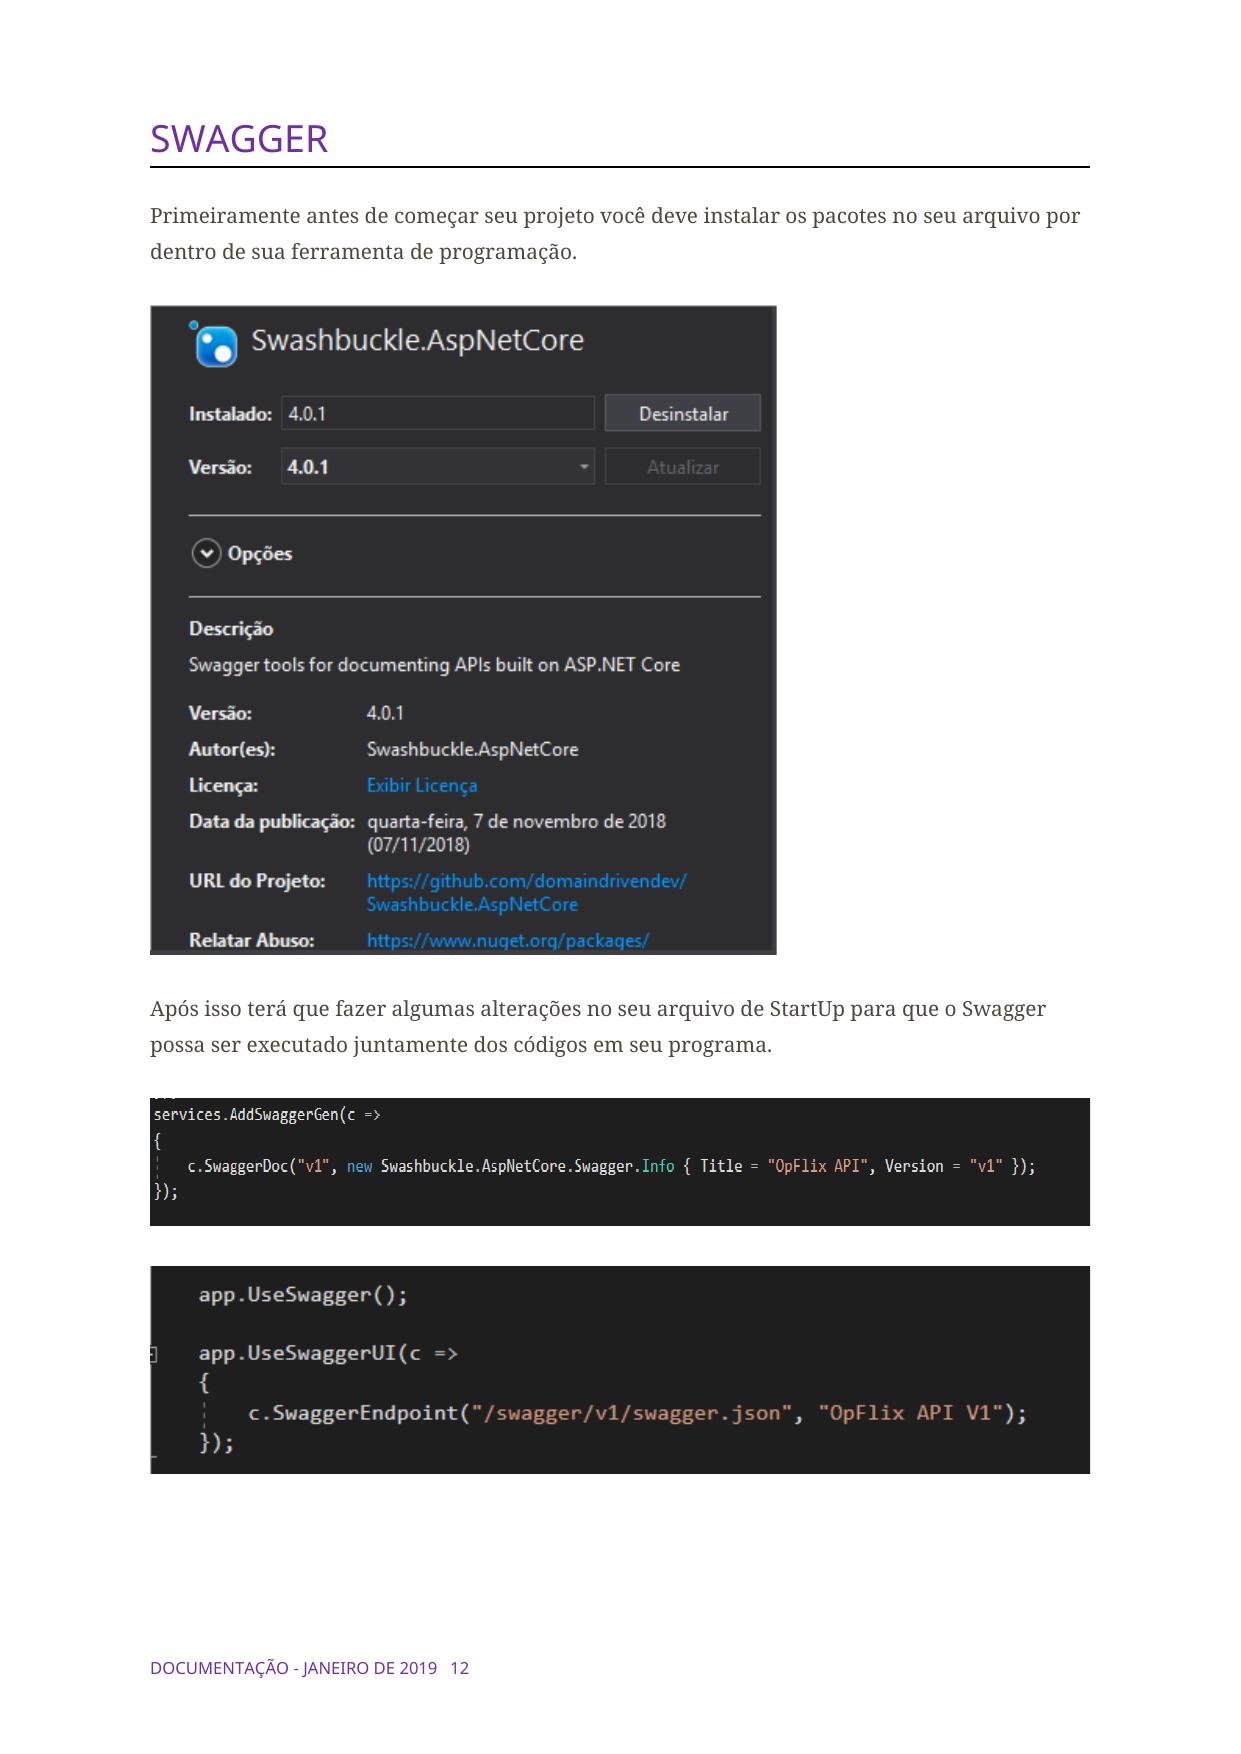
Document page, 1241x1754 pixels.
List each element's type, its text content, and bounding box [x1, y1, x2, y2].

picture [150, 1098, 1091, 1226]
text Após isso terá que fazer algumas alterações no seu arquivo de StartUp para que o Swagger possa ser executado juntamente dos códigos em seu programa. [150, 994, 1090, 1058]
picture [150, 305, 777, 955]
picture [150, 1266, 1091, 1474]
text SWAGGER [150, 112, 1090, 166]
text Primeiramente antes de começar seu projeto você deve instalar os pacotes no seu arquivo por dentro de sua ferramenta de programação. [150, 201, 1090, 265]
